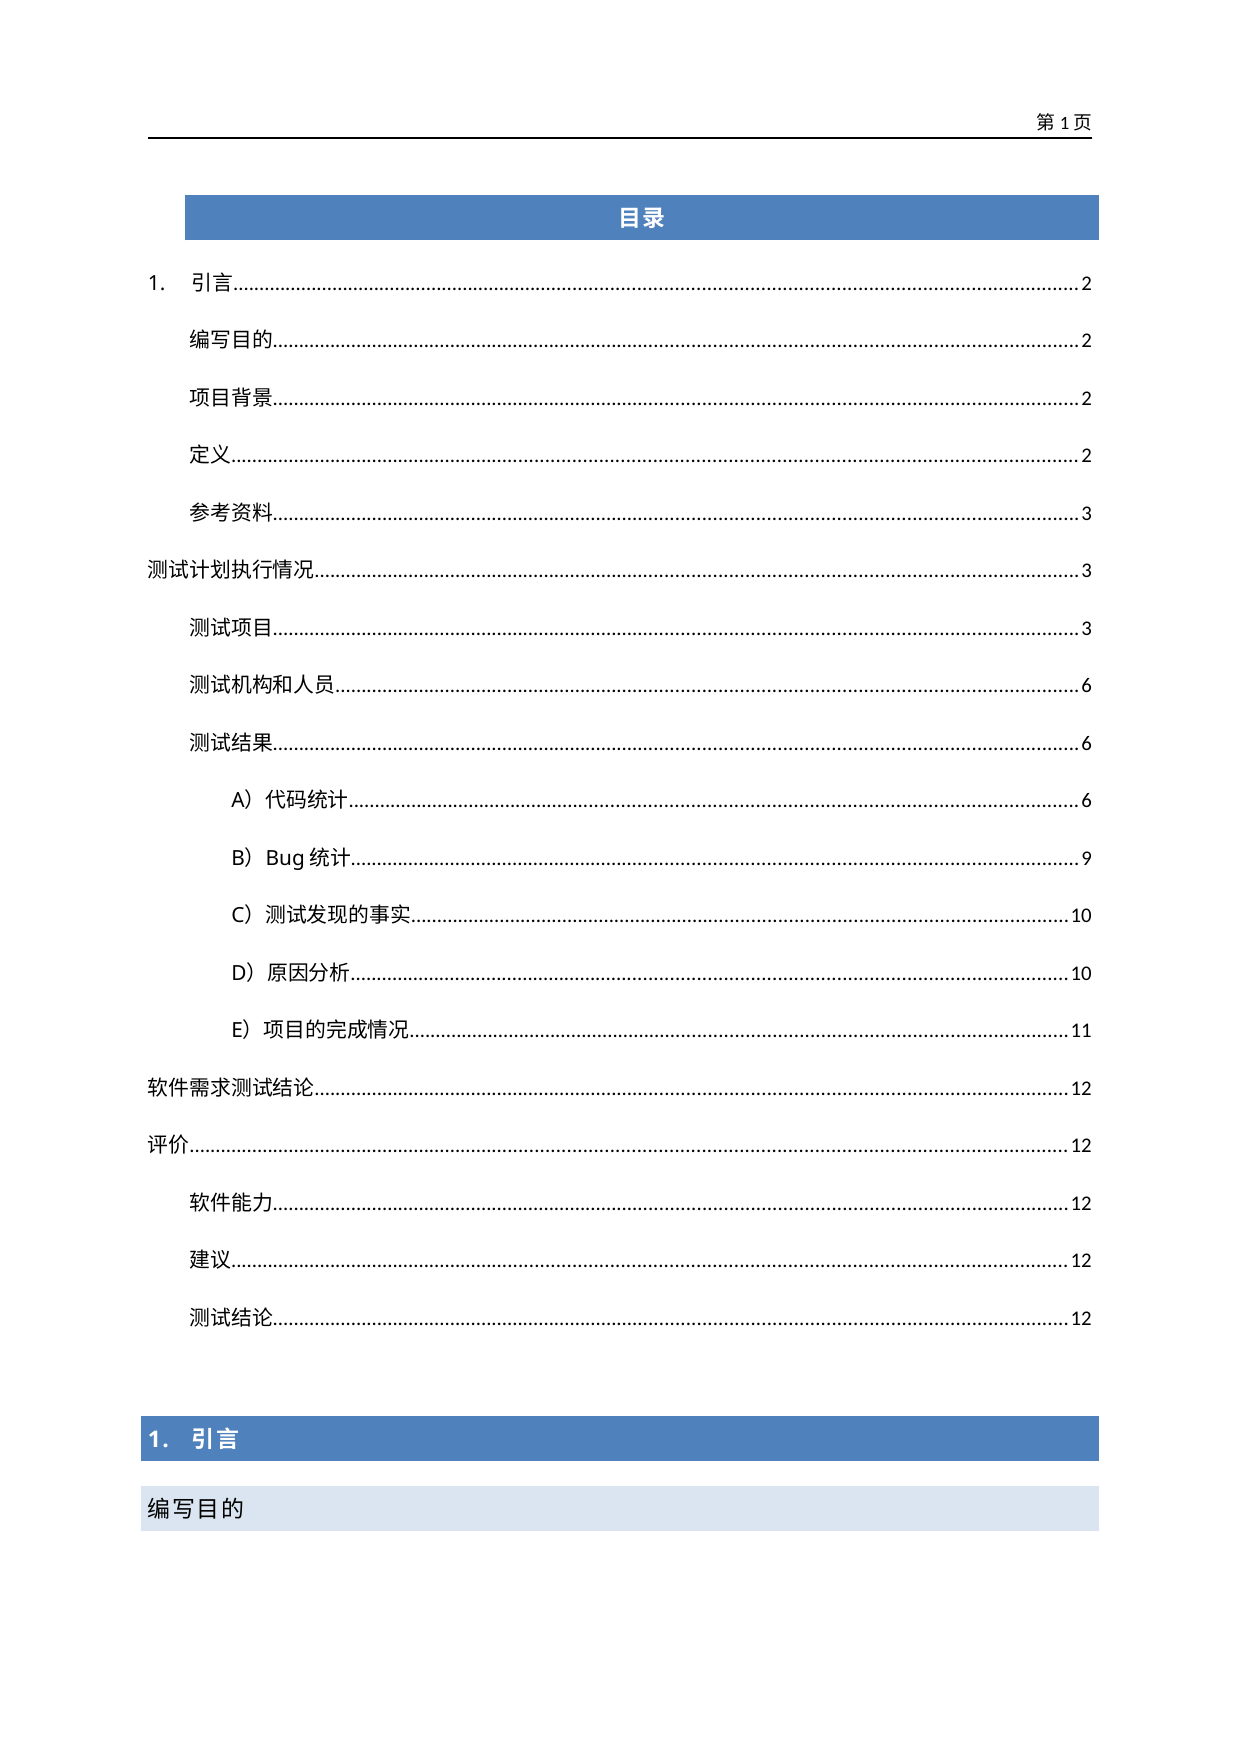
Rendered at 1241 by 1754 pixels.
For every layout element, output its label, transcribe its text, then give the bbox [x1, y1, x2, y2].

subtitle 引言 [148, 1422, 1092, 1455]
subtitle 编写目的 [148, 1493, 1092, 1525]
